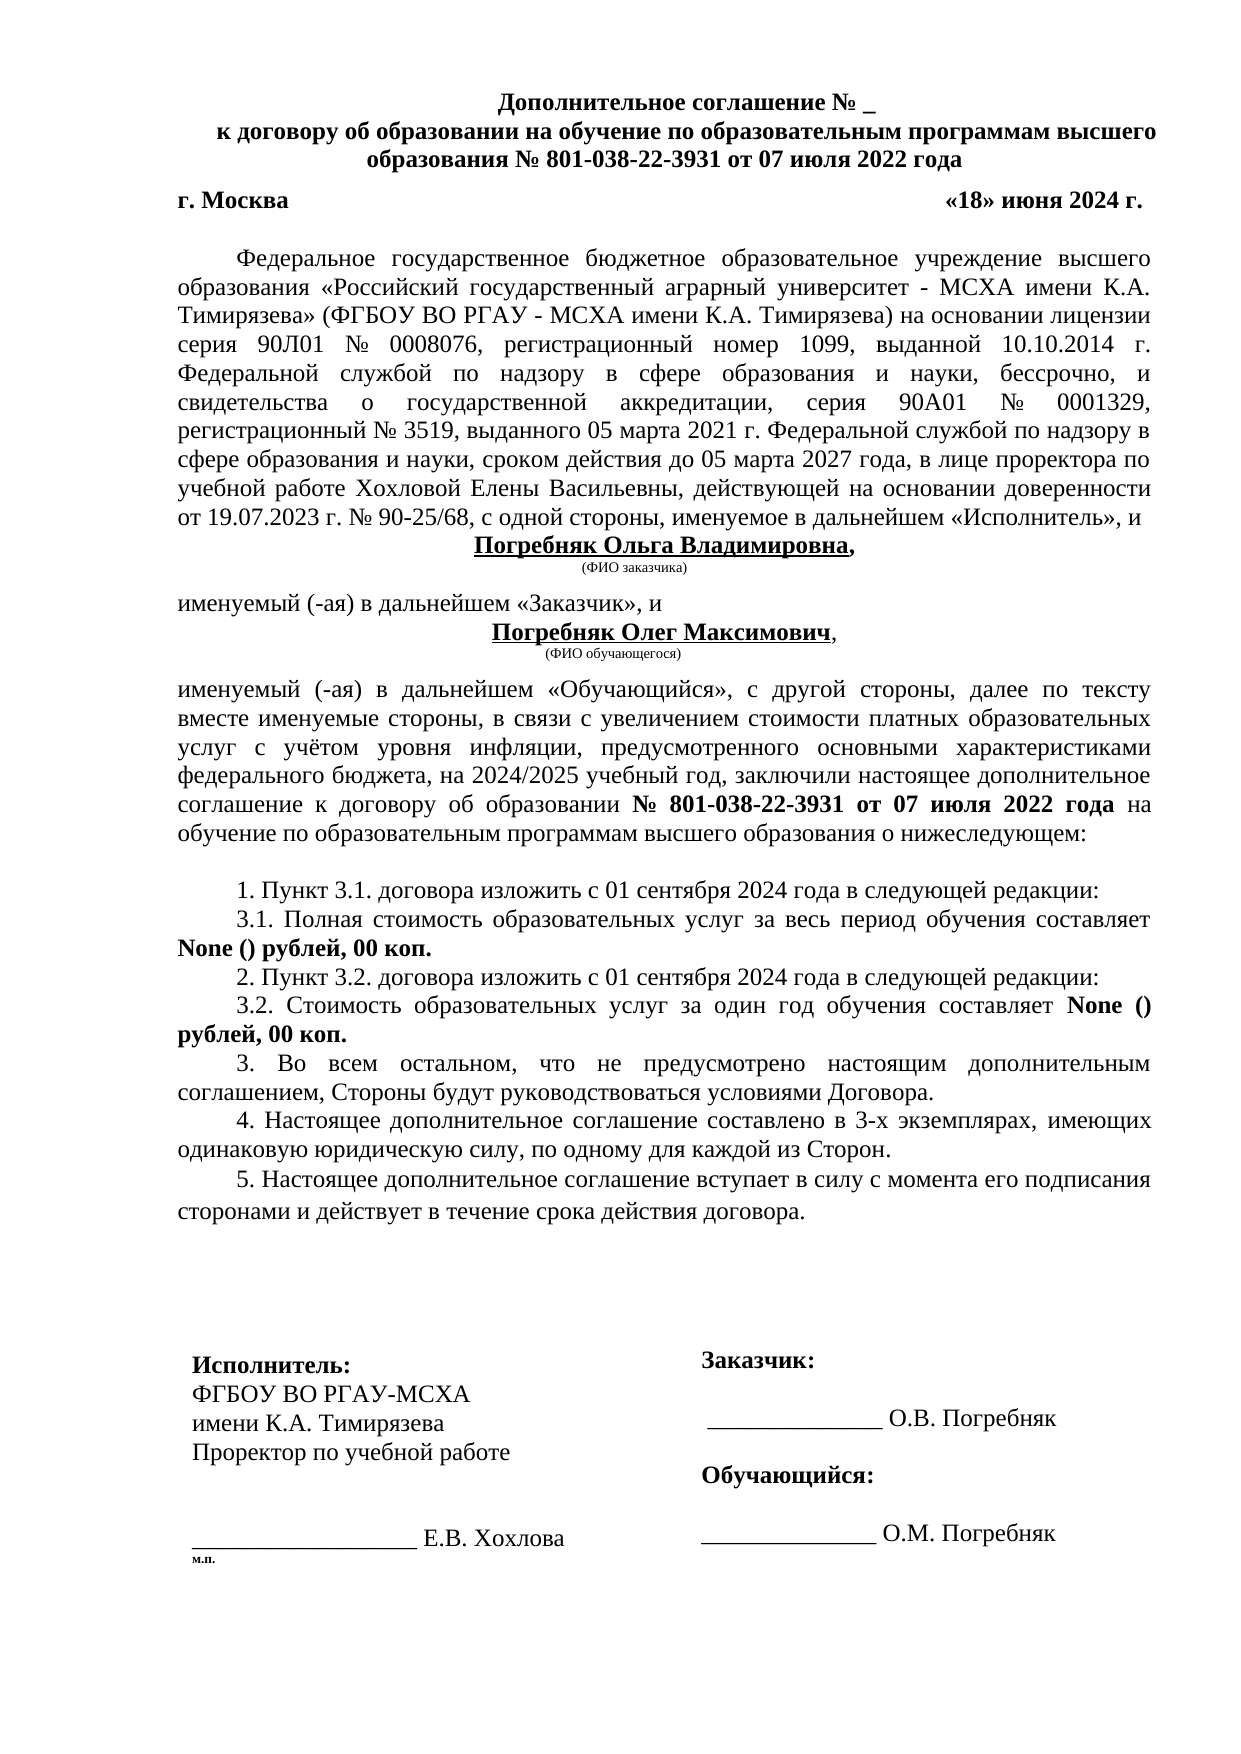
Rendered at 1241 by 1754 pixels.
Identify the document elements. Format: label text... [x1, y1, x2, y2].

table_header Исполнитель: ФГБОУ ВО РГАУ-МСХА имени К.А. Тимирязева Проректор по учебной работе __________________ Е.В. Хохлова м.п. [185, 1350, 664, 1611]
text Обучающийся: [701, 1460, 1152, 1489]
text именуемый (-ая) в дальнейшем «Заказчик», и [177, 588, 1152, 617]
text г. Москва «18» июня 2024 г. [133, 185, 1196, 214]
text 3. Во всем остальном, что не предусмотрено настоящим дополнительным соглашением, Стороны будут руководствоваться условиями Договора. [177, 1048, 1152, 1105]
text Заказчик: [701, 1345, 1152, 1374]
text 2. Пункт 3.2. договора изложить с 01 сентября 2024 года в следующей редакции: [177, 962, 1152, 990]
text Погребняк Ольга Владимировна, [177, 530, 1152, 559]
text 3.2. Стоимость образовательных услуг за один год обучения составляет None () рублей, 00 коп. [177, 990, 1152, 1048]
text 3.1. Полная стоимость образовательных услуг за весь период обучения составляет None () рублей, 00 коп. [177, 904, 1152, 962]
text к договору об образовании на обучение по образовательным программам высшего образования № 801-038-22-3931 от 07 июля 2022 года [133, 116, 1196, 173]
text 1. Пункт 3.1. договора изложить с 01 сентября 2024 года в следующей редакции: [177, 875, 1152, 904]
text (ФИО обучающегося) [177, 645, 1152, 674]
text Дополнительное соглашение № _ [177, 87, 1196, 116]
text (ФИО заказчика) [177, 559, 1152, 588]
text ______________ О.В. Погребняк [701, 1403, 1152, 1432]
text 4. Настоящее дополнительное соглашение составлено в 3-х экземплярах, имеющих одинаковую юридическую силу, по одному для каждой из Сторон. [177, 1105, 1152, 1163]
text ______________ О.М. Погребняк [701, 1518, 1152, 1547]
text Погребняк Олег Максимович, [177, 617, 1152, 645]
text Федеральное государственное бюджетное образовательное учреждение высшего образования «Российский государственный аграрный университет - МСХА имени К.А. Тимирязева» (ФГБОУ ВО РГАУ - МСХА имени К.А. Тимирязева) на основании лицензии серия 90Л01 № 0008076, регистрационный номер 1099, выданной 10.10.2014 г. Федеральной службой по надзору в сфере образования и науки, бессрочно, и свидетельства о государственной аккредитации, серия 90А01 № 0001329, регистрационный № 3519, выданного 05 марта 2021 г. Федеральной службой по надзору в сфере образования и науки, сроком действия до 05 марта 2027 года, в лице проректора по учебной работе Хохловой Елены Васильевны, действующей на основании доверенности от 19.07.2023 г. № 90-25/68, с одной стороны, именуемое в дальнейшем «Исполнитель», и [177, 243, 1152, 530]
text 5. Настоящее дополнительное соглашение вступает в силу с момента его подписания сторонами и действует в течение срока действия договора. [177, 1163, 1152, 1225]
text именуемый (-ая) в дальнейшем «Обучающийся», с другой стороны, далее по тексту вместе именуемые стороны, в связи с увеличением стоимости платных образовательных услуг с учётом уровня инфляции, предусмотренного основными характеристиками федерального бюджета, на 2024/2025 учебный год, заключили настоящее дополнительное соглашение к договору об образовании № 801-038-22-3931 от 07 июля 2022 года на обучение по образовательным программам высшего образования о нижеследующем: [177, 674, 1152, 847]
